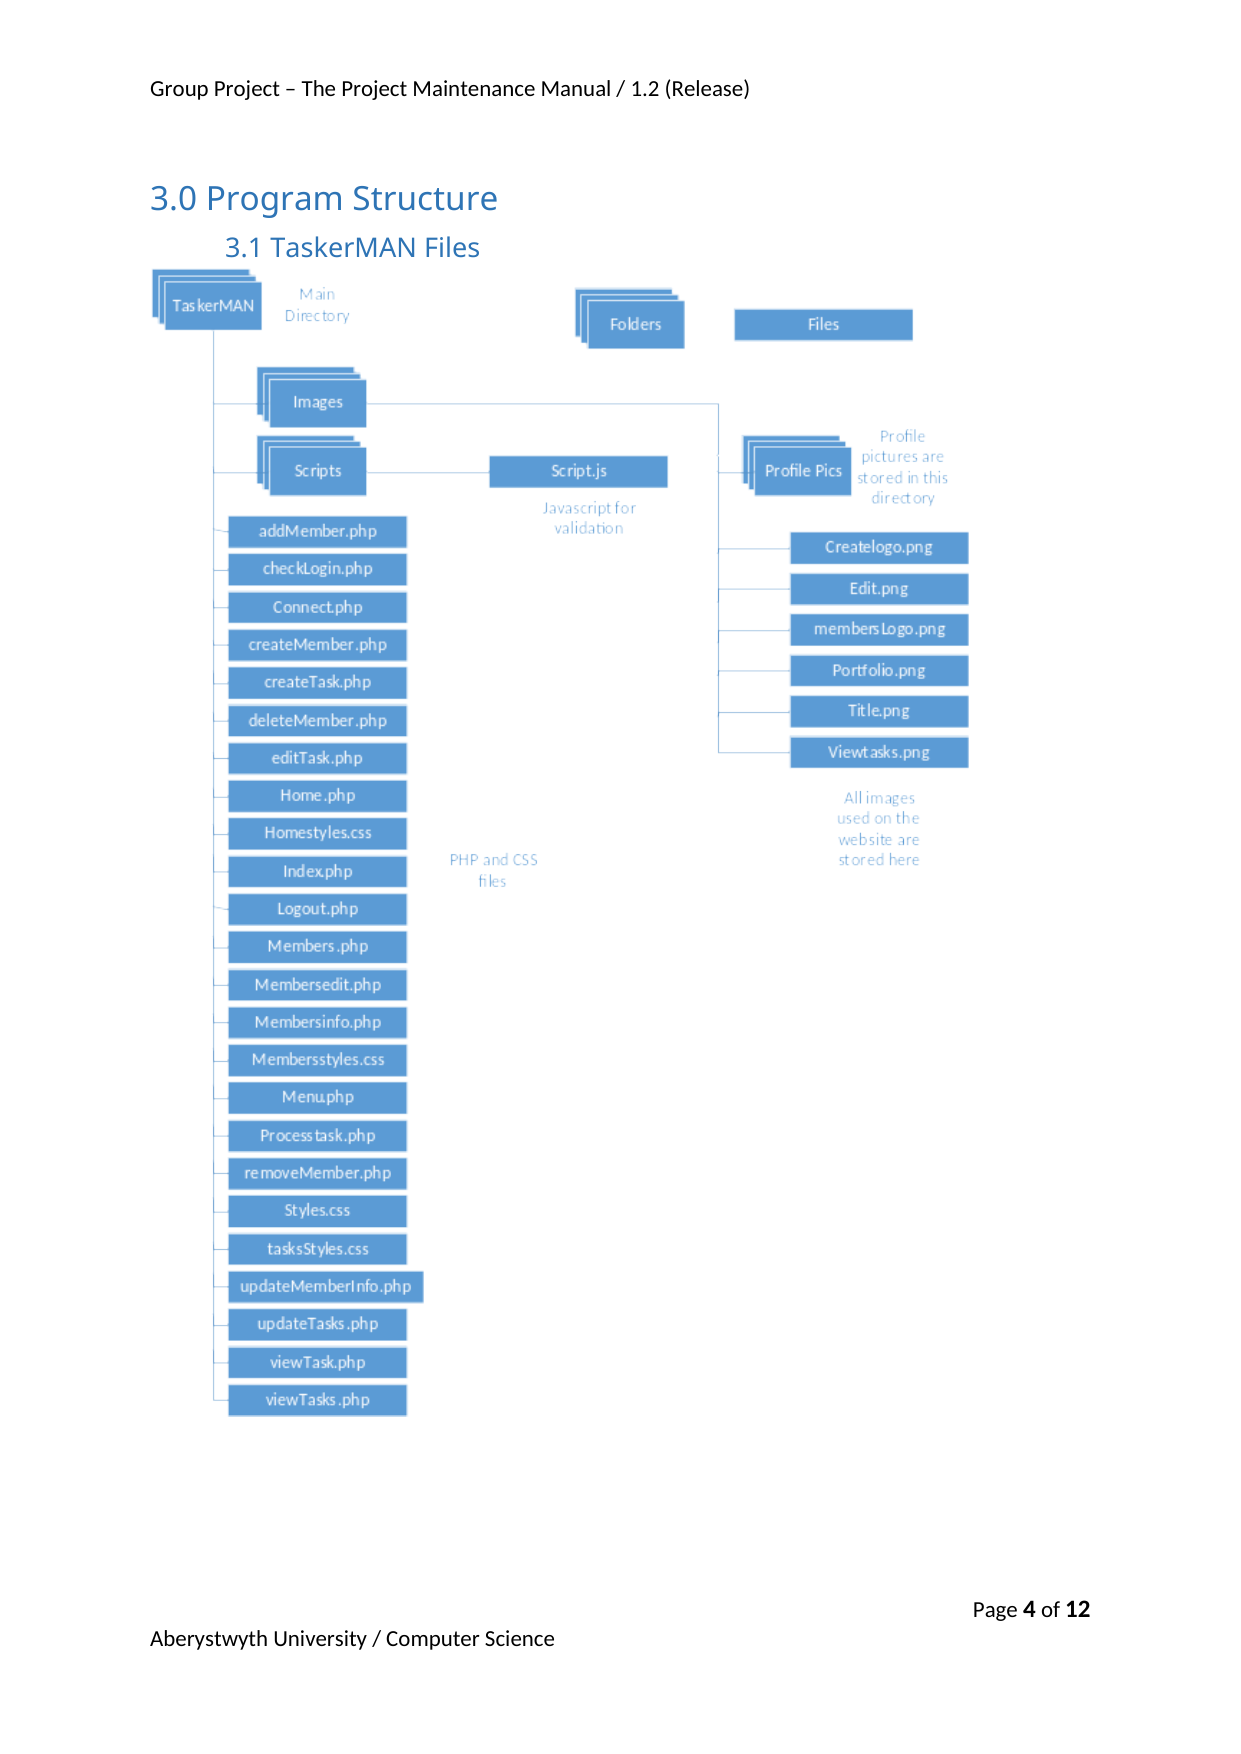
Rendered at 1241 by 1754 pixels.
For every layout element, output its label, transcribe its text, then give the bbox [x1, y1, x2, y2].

subtitle 3.1 TaskerMAN Files [150, 228, 1090, 265]
